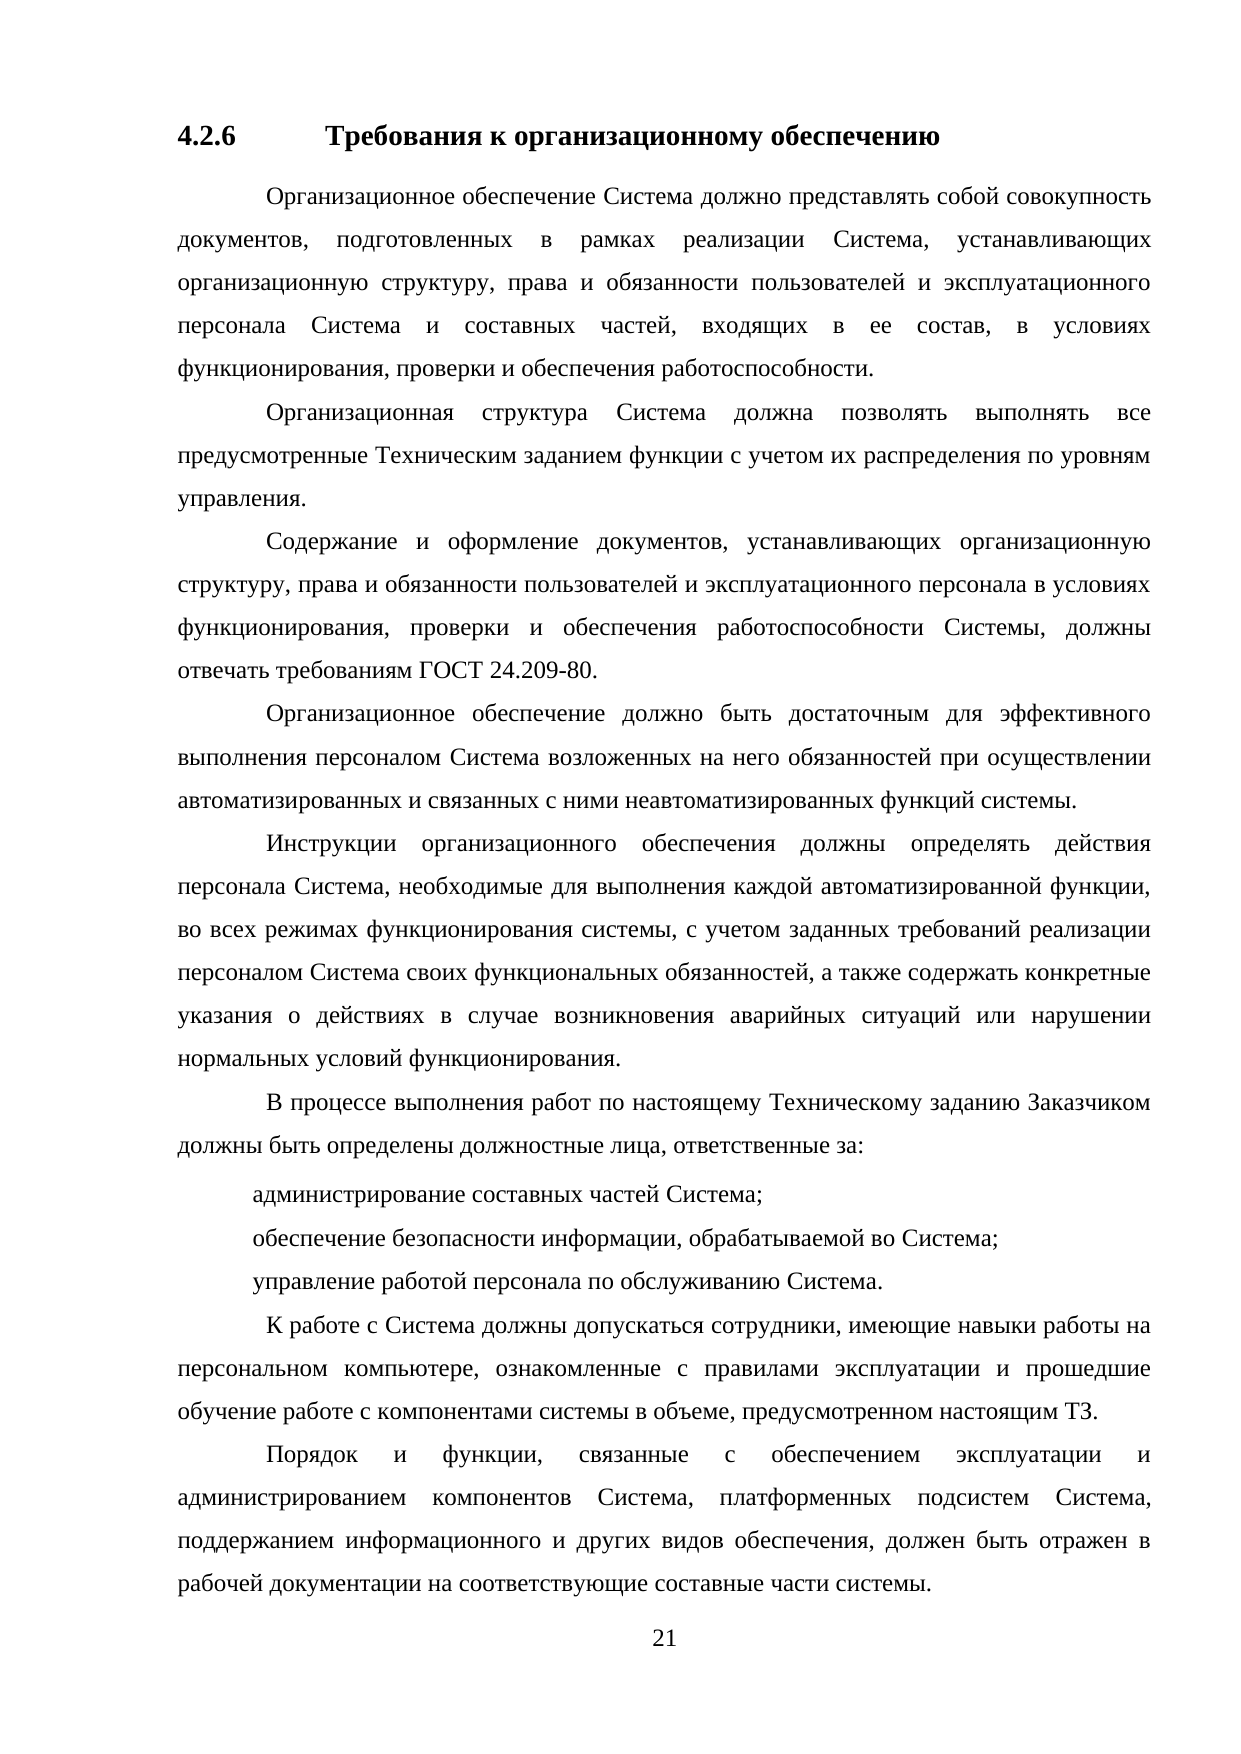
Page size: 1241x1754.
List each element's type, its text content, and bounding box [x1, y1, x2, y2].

text Организационное обеспечение Система должно представлять собой совокупность документов, подготовленных в рамках реализации Система, устанавливающих организационную структуру, права и обязанности пользователей и эксплуатационного персонала Система и составных частей, входящих в ее состав, в условиях функционирования, проверки и обеспечения работоспособности. [177, 181, 1152, 382]
text Порядок и функции, связанные с обеспечением эксплуатации и администрированием компонентов Система, платформенных подсистем Система, поддержанием информационного и других видов обеспечения, должен быть отражен в рабочей документации на соответствующие составные части системы. [177, 1439, 1152, 1597]
text управление работой персонала по обслуживанию Система. [252, 1266, 1152, 1295]
text Организационная структура Система должна позволять выполнять все предусмотренные Техническим заданием функции с учетом их распределения по уровням управления. [177, 397, 1152, 512]
text К работе с Система должны допускаться сотрудники, имеющие навыки работы на персональном компьютере, ознакомленные с правилами эксплуатации и прошедшие обучение работе с компонентами системы в объеме, предусмотренном настоящим ТЗ. [177, 1310, 1152, 1425]
text администрирование составных частей Система; [252, 1179, 1152, 1208]
text Содержание и оформление документов, устанавливающих организационную структуру, права и обязанности пользователей и эксплуатационного персонала в условиях функционирования, проверки и обеспечения работоспособности Системы, должны отвечать требованиям ГОСТ 24.209-80. [177, 526, 1152, 684]
text Инструкции организационного обеспечения должны определять действия персонала Система, необходимые для выполнения каждой автоматизированной функции, во всех режимах функционирования системы, с учетом заданных требований реализации персоналом Система своих функциональных обязанностей, а также содержать конкретные указания о действиях в случае возникновения аварийных ситуаций или нарушении нормальных условий функционирования. [177, 828, 1152, 1072]
subtitle Требования к организационному обеспечению [177, 118, 1152, 152]
text обеспечение безопасности информации, обрабатываемой во Система; [252, 1223, 1152, 1251]
text Организационное обеспечение должно быть достаточным для эффективного выполнения персоналом Система возложенных на него обязанностей при осуществлении автоматизированных и связанных с ними неавтоматизированных функций системы. [177, 698, 1152, 813]
text В процессе выполнения работ по настоящему Техническому заданию Заказчиком должны быть определены должностные лица, ответственные за: [177, 1087, 1152, 1158]
